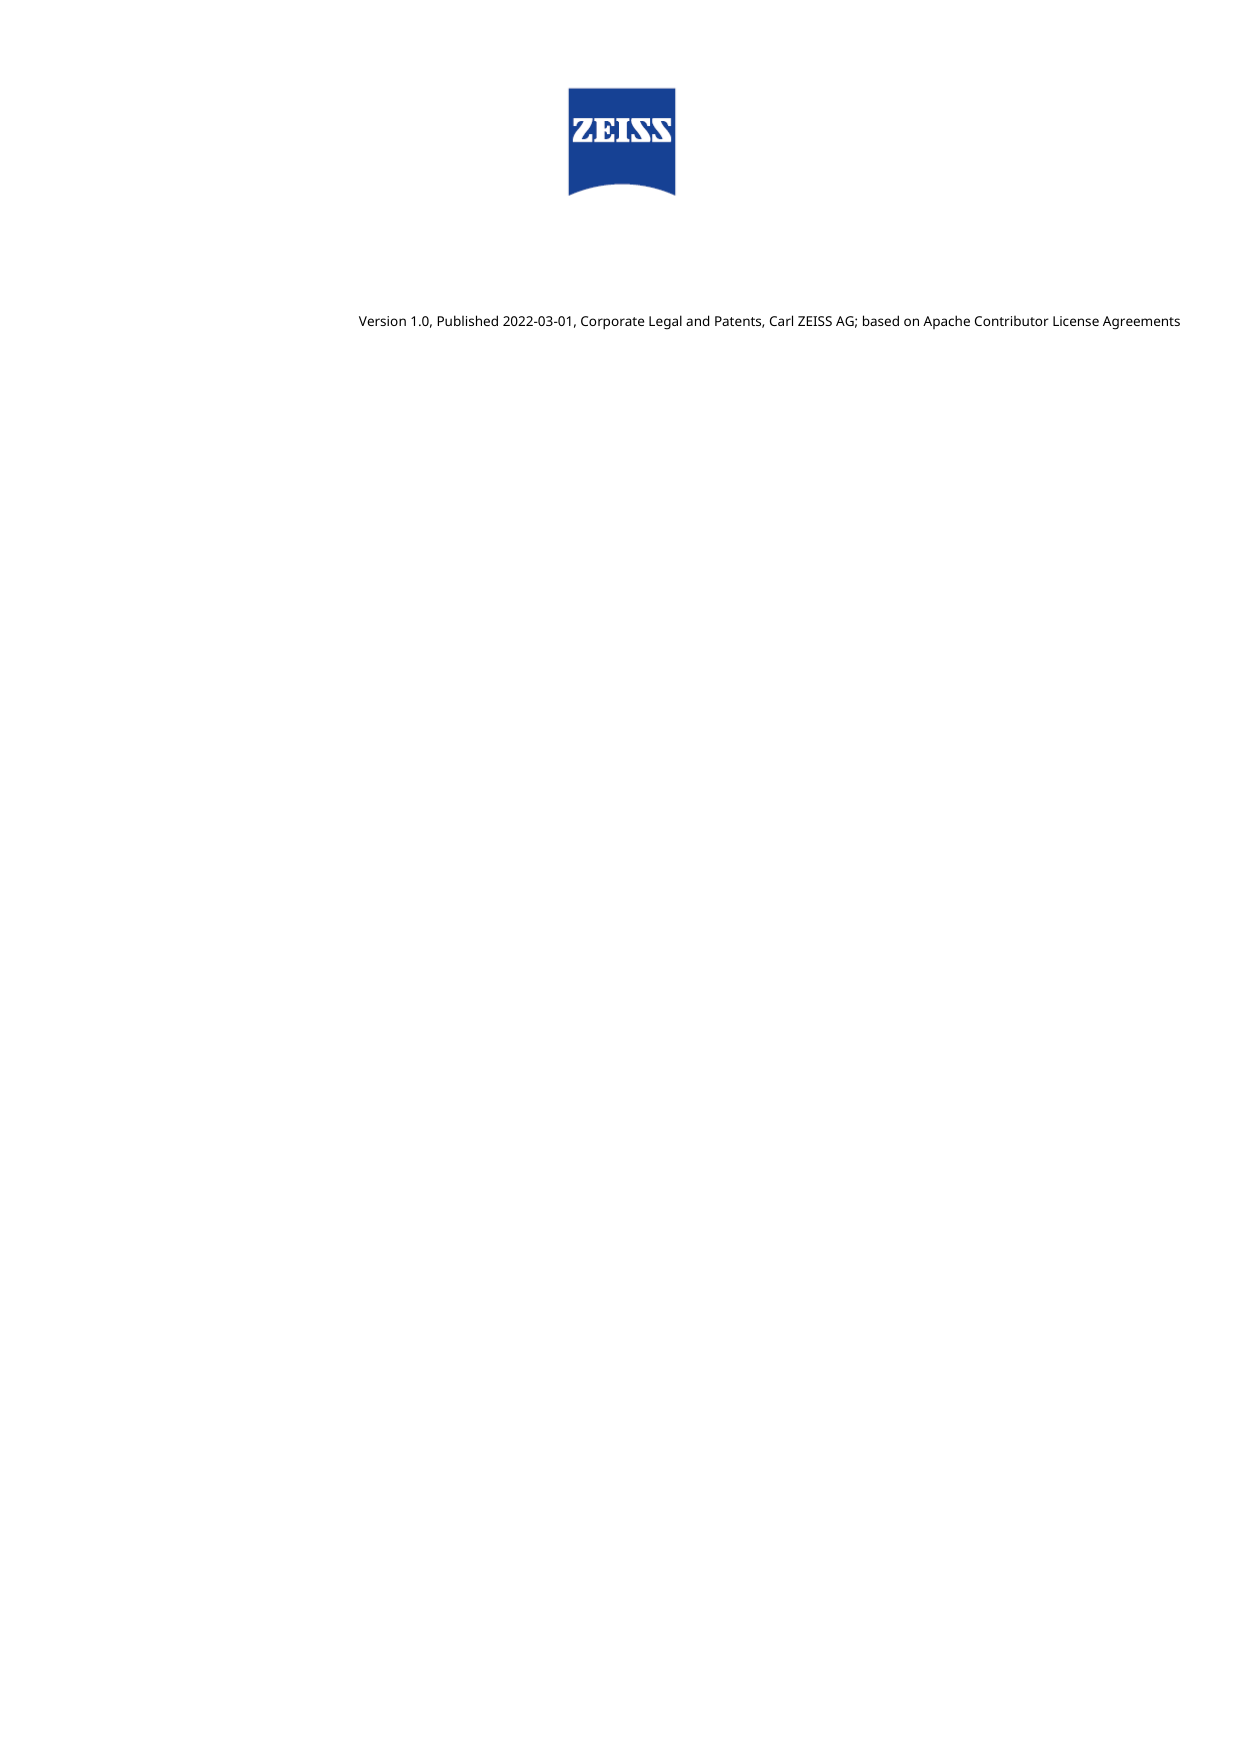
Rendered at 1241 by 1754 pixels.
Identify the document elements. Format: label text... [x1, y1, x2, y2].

picture [0, 0, 1241, 237]
text Version 1.0, Published 2022-03-01, Corporate Legal and Patents, Carl ZEISS AG; based on Apache Contributor License Agreements [148, 312, 1181, 330]
